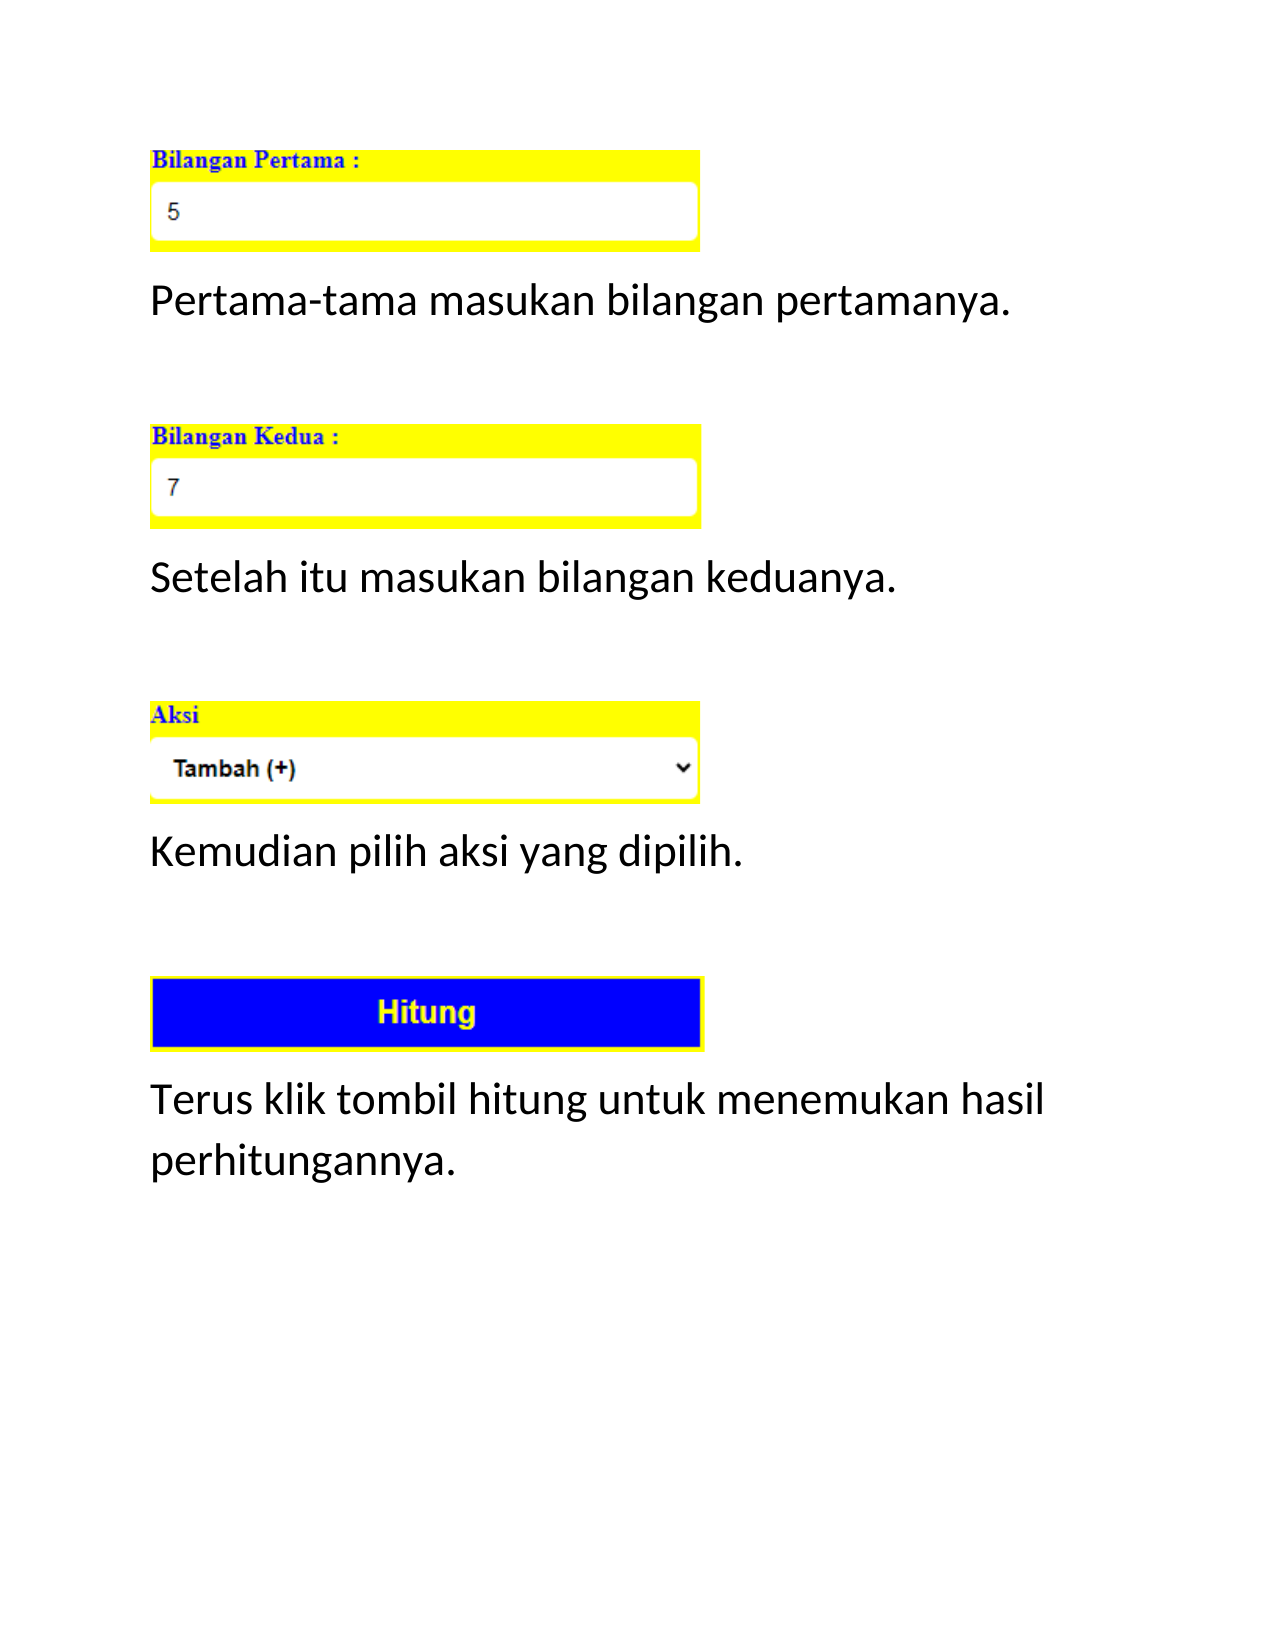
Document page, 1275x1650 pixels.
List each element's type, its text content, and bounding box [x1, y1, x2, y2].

picture [150, 424, 702, 529]
text Terus klik tombil hitung untuk menemukan hasil perhitungannya. [150, 1070, 1125, 1186]
text Pertama-tama masukan bilangan pertamanya. [150, 270, 1125, 326]
text Setelah itu masukan bilangan keduanya. [150, 548, 1125, 604]
picture [150, 701, 700, 804]
picture [150, 150, 700, 252]
picture [150, 976, 705, 1052]
text Kemudian pilih aksi yang dipilih. [150, 822, 1125, 878]
